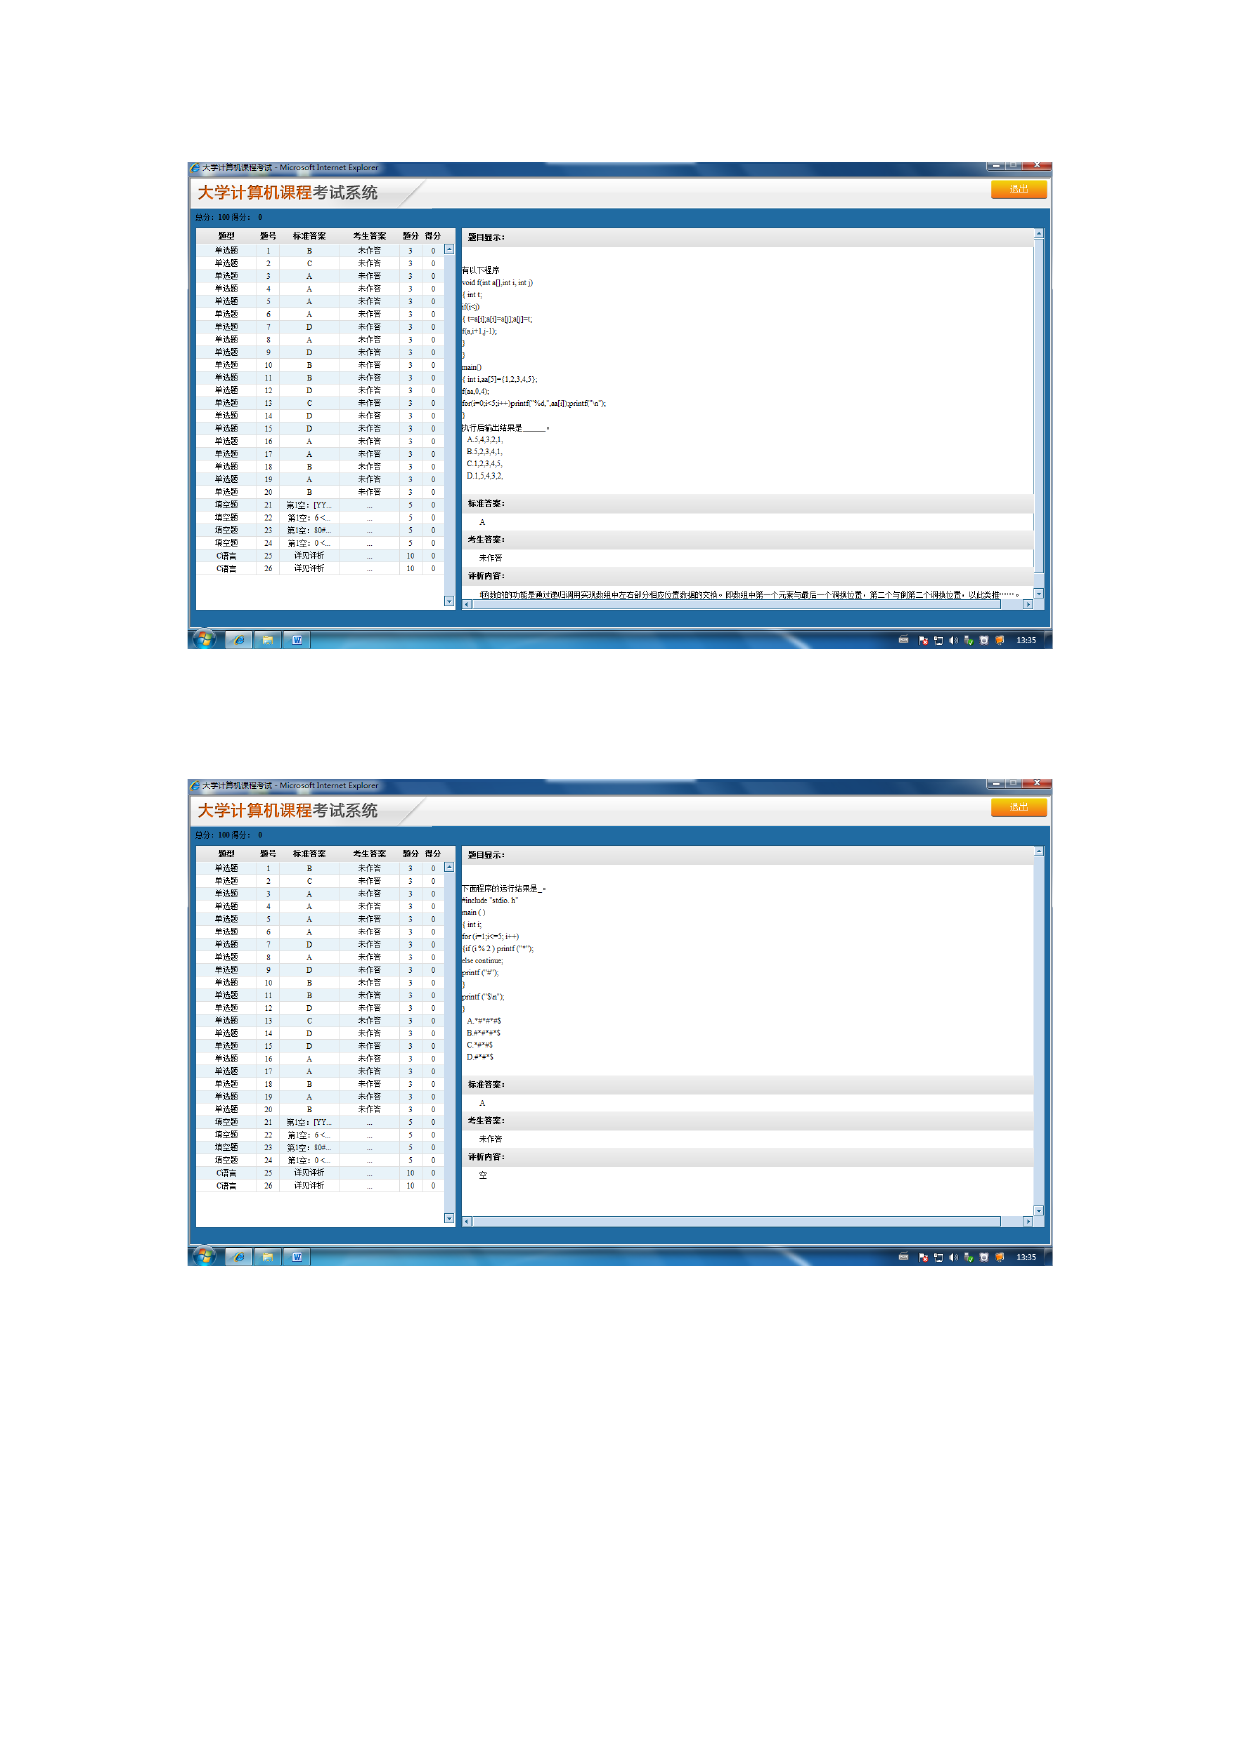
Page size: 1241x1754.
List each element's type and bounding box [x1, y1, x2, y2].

picture [187, 779, 1053, 1266]
picture [187, 162, 1053, 649]
